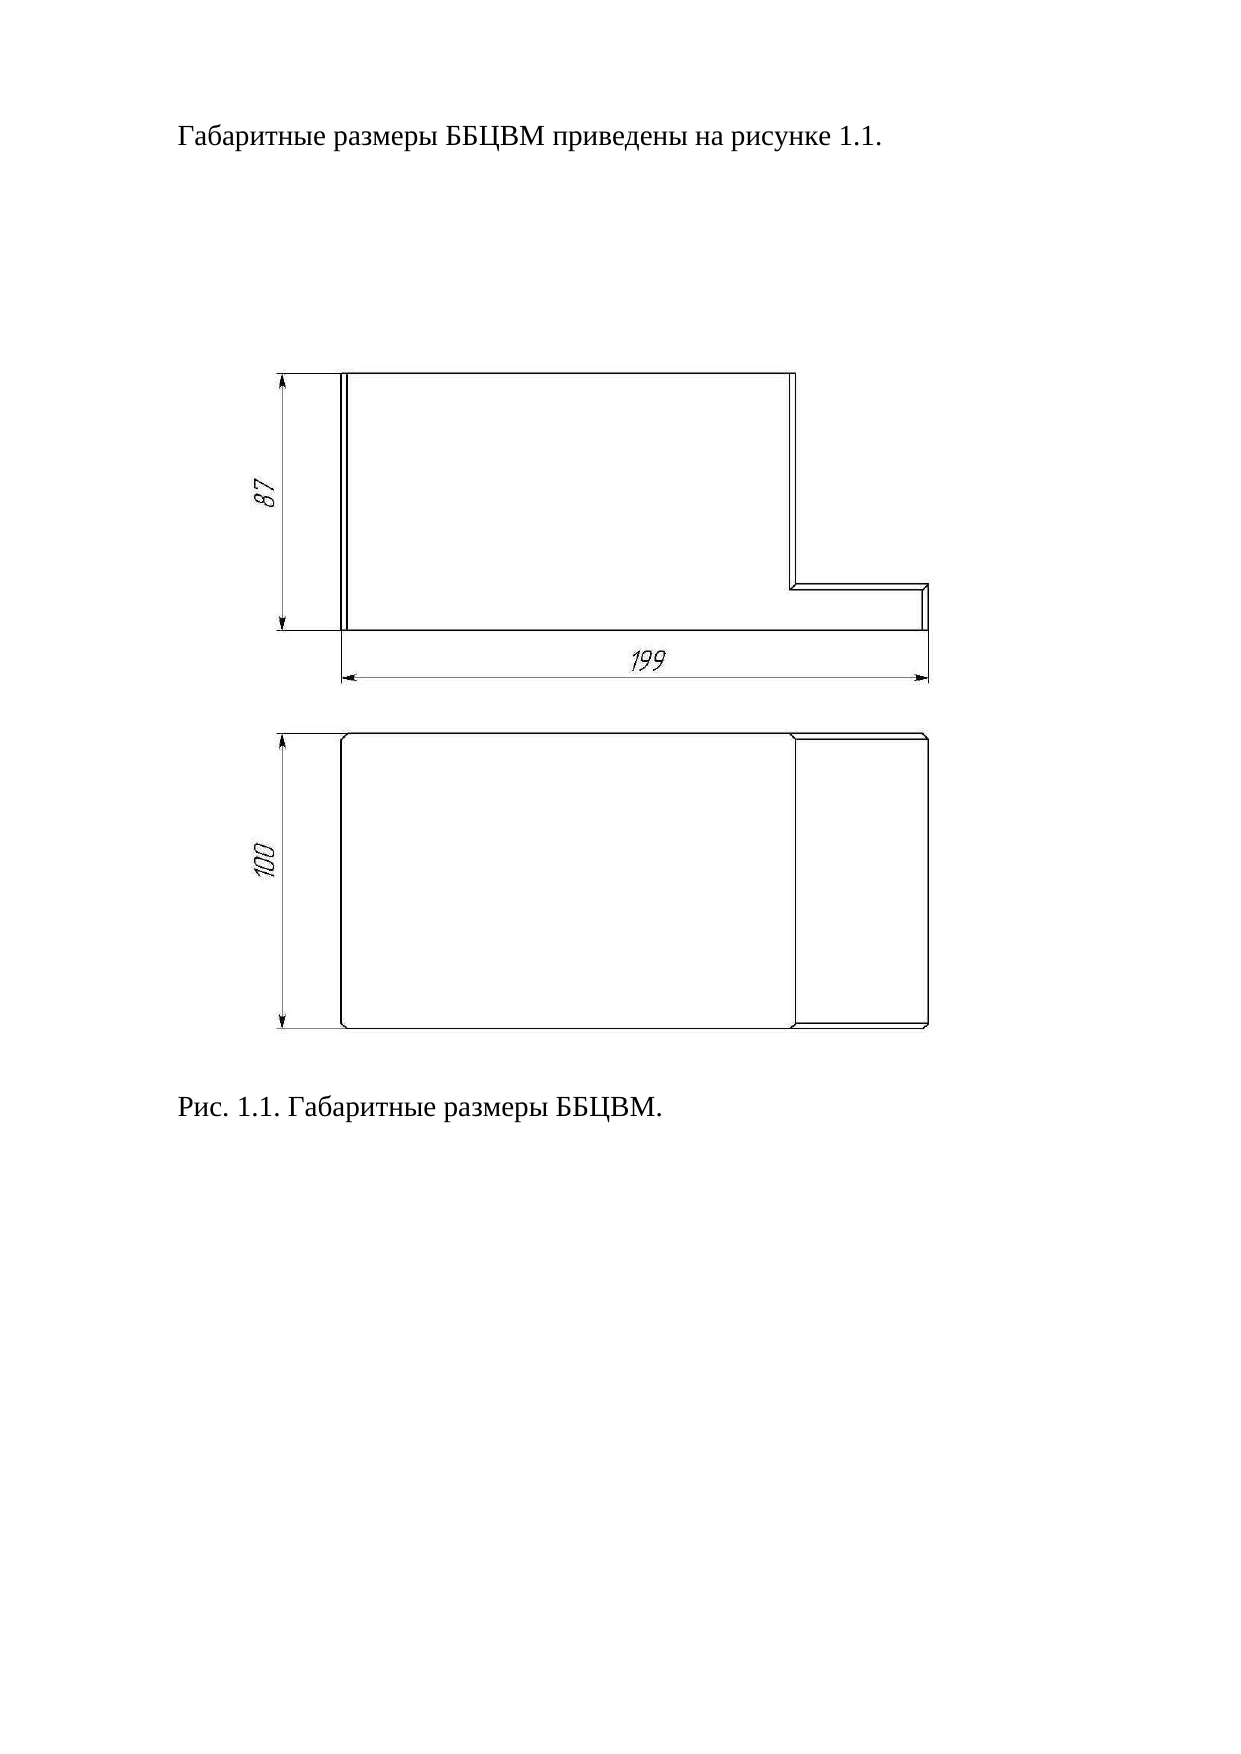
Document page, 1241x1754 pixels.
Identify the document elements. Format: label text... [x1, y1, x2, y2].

text Рис. 1.1. Габаритные размеры ББЦВМ. [177, 1089, 1152, 1122]
text Габаритные размеры ББЦВМ приведены на рисунке 1.1. [177, 118, 1152, 152]
picture [177, 319, 1006, 1059]
